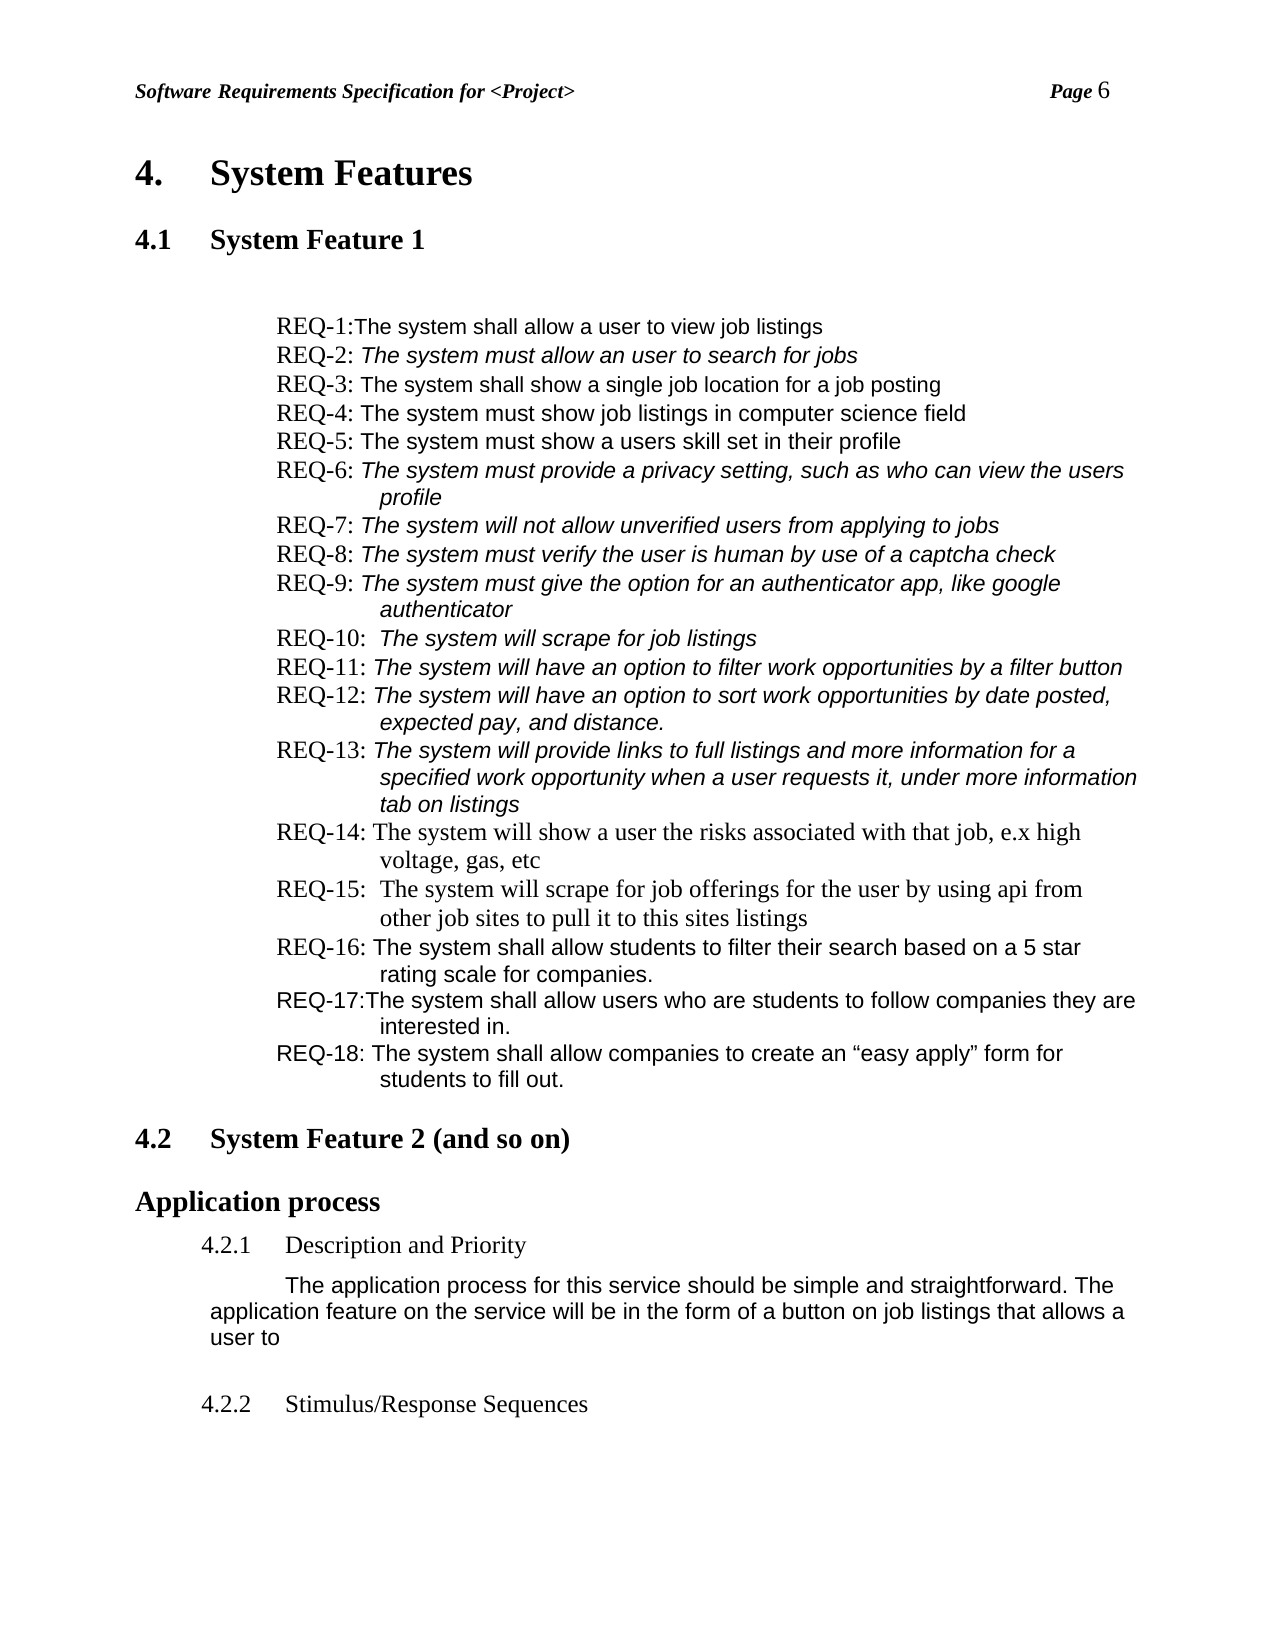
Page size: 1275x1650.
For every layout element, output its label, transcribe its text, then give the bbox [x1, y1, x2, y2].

text REQ-3: The system shall show a single job location for a job posting [276, 369, 1140, 398]
text REQ-11: The system will have an option to filter work opportunities by a filter button [276, 652, 1140, 680]
subtitle System Feature 2 (and so on) [135, 1122, 1140, 1155]
text REQ-12: The system will have an option to sort work opportunities by date posted, expected pay, and distance. [276, 680, 1140, 735]
subtitle System Feature 1 [135, 222, 1140, 256]
text REQ-7: The system will not allow unverified users from applying to jobs [276, 510, 1140, 539]
text 4.2.2 Stimulus/Response Sequences [201, 1389, 1140, 1418]
text The application process for this service should be simple and straightforward. The application feature on the service will be in the form of a button on job listings that allows a user to [210, 1272, 1140, 1351]
text REQ-10: The system will scrape for job listings [276, 623, 1140, 652]
text REQ-18: The system shall allow companies to create an “easy apply” form for students to fill out. [276, 1040, 1140, 1092]
text REQ-14: The system will show a user the risks associated with that job, e.x high voltage, gas, etc [276, 817, 1140, 874]
text REQ-8: The system must verify the user is human by use of a captcha check [276, 539, 1140, 568]
text REQ-4: The system must show job listings in computer science field [276, 398, 1140, 426]
text REQ-5: The system must show a users skill set in their profile [276, 426, 1140, 455]
text REQ-9: The system must give the option for an authenticator app, like google authenticator [276, 568, 1140, 623]
text REQ-13: The system will provide links to full listings and more information for a specified work opportunity when a user requests it, under more information tab on listings [276, 735, 1140, 817]
text REQ-1:The system shall allow a user to view job listings [276, 311, 1140, 340]
subtitle System Features [135, 150, 1140, 193]
text REQ-2: The system must allow an user to search for jobs [276, 340, 1140, 369]
text REQ-15: The system will scrape for job offerings for the user by using api from other job sites to pull it to this sites listings [276, 874, 1140, 932]
text 4.2.1 Description and Priority [201, 1230, 1140, 1259]
text REQ-17:The system shall allow users who are students to follow companies they are interested in. [276, 987, 1140, 1040]
text REQ-6: The system must provide a privacy setting, such as who can view the users profile [276, 455, 1140, 510]
text Application process [135, 1184, 1140, 1218]
text REQ-16: The system shall allow students to filter their search based on a 5 star rating scale for companies. [276, 932, 1140, 987]
